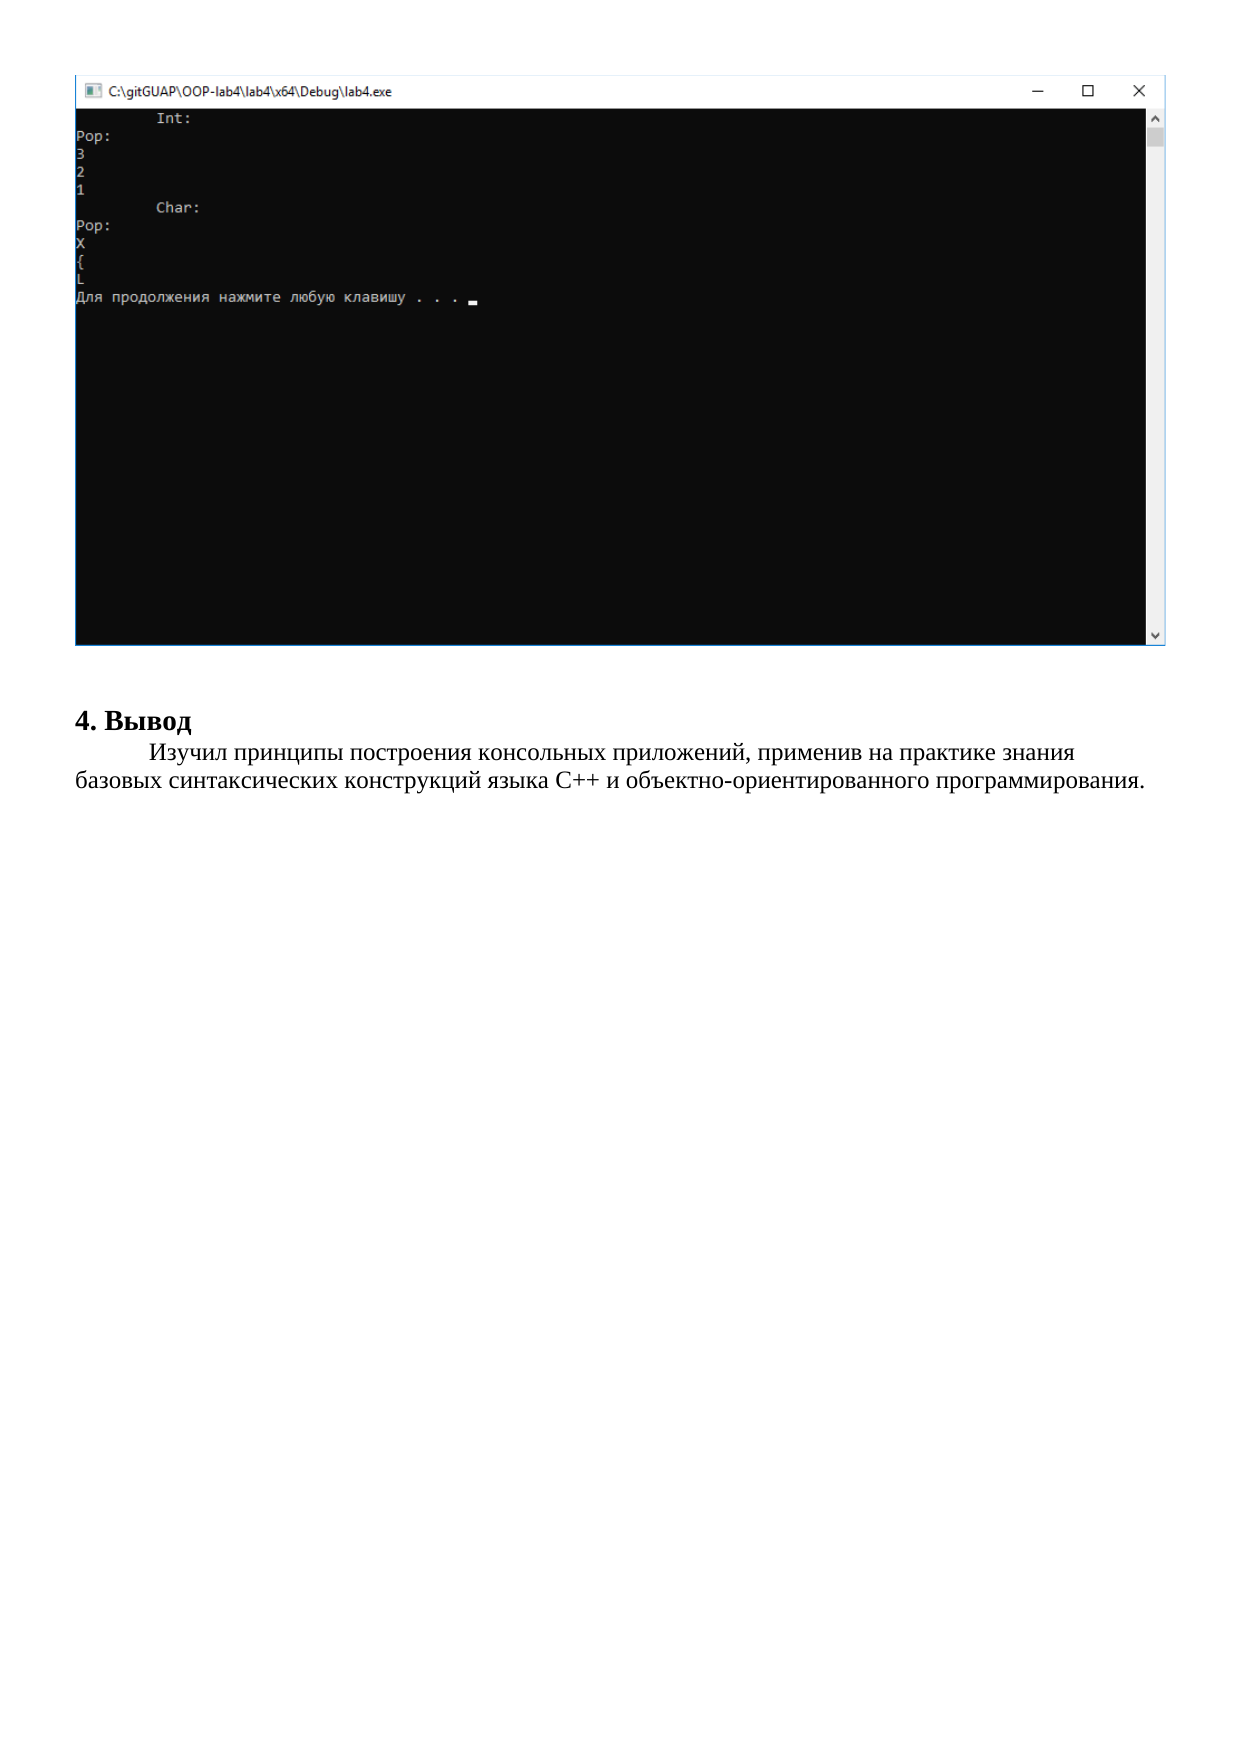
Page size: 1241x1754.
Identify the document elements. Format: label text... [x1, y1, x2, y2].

text Изучил принципы построения консольных приложений, применив на практике знания базовых синтаксических конструкций языка C++ и объектно-ориентированного программирования. [75, 737, 1165, 794]
text 4. Вывод [75, 703, 1165, 737]
picture [75, 75, 1166, 646]
